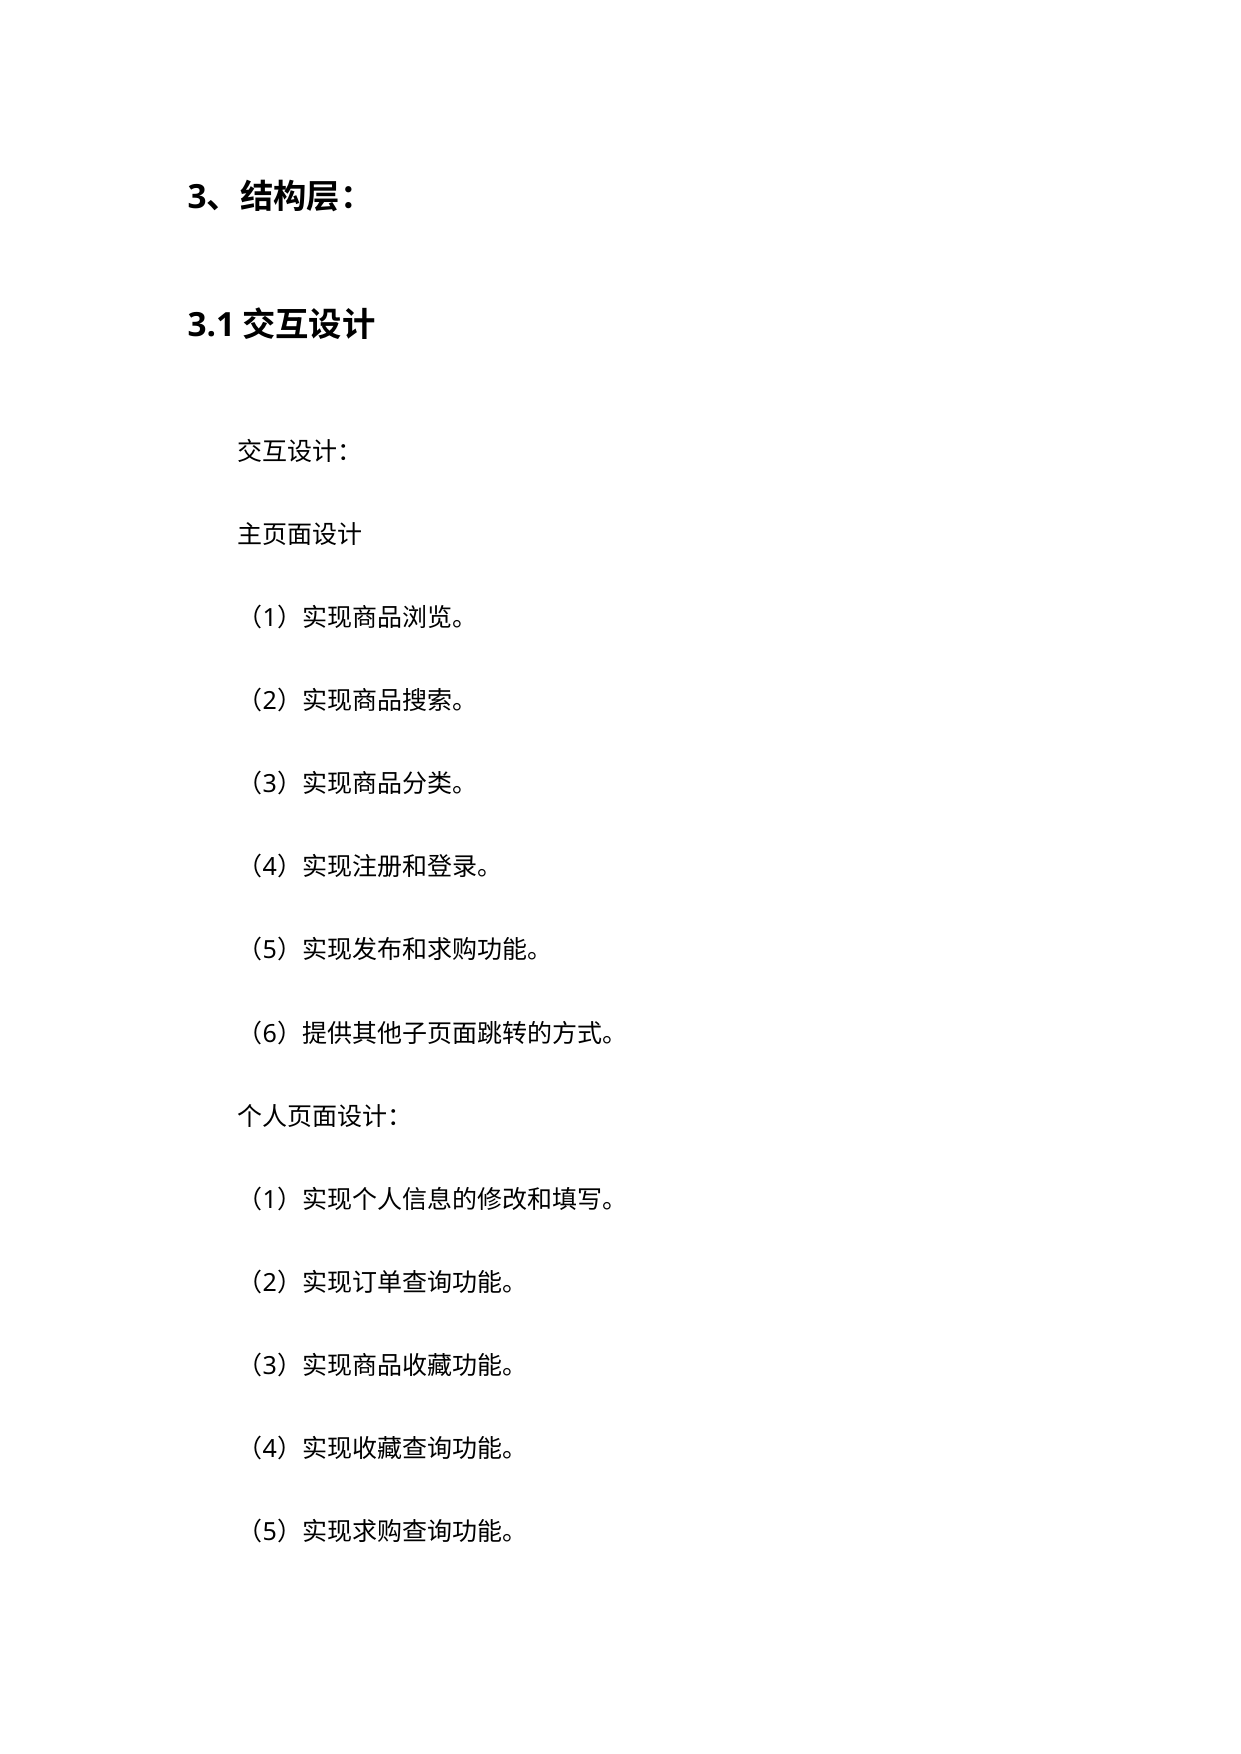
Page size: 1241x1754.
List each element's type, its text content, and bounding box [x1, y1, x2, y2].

text （6）提供其他子页面跳转的方式。 [187, 999, 1053, 1064]
subtitle 3、结构层： [187, 162, 1053, 227]
text （4）实现注册和登录。 [187, 832, 1053, 897]
text （4）实现收藏查询功能。 [187, 1414, 1053, 1479]
text （5）实现求购查询功能。 [187, 1497, 1053, 1562]
text （2）实现订单查询功能。 [187, 1248, 1053, 1313]
text （1）实现商品浏览。 [187, 583, 1053, 648]
text （2）实现商品搜索。 [187, 666, 1053, 731]
text 个人页面设计： [187, 1082, 1053, 1147]
text （1）实现个人信息的修改和填写。 [187, 1165, 1053, 1230]
text 主页面设计 [187, 500, 1053, 565]
text （5）实现发布和求购功能。 [187, 916, 1053, 981]
text 交互设计： [187, 417, 1053, 482]
text （3）实现商品收藏功能。 [187, 1331, 1053, 1396]
text （3）实现商品分类。 [187, 749, 1053, 814]
subtitle 3.1交互设计 [187, 289, 1053, 354]
